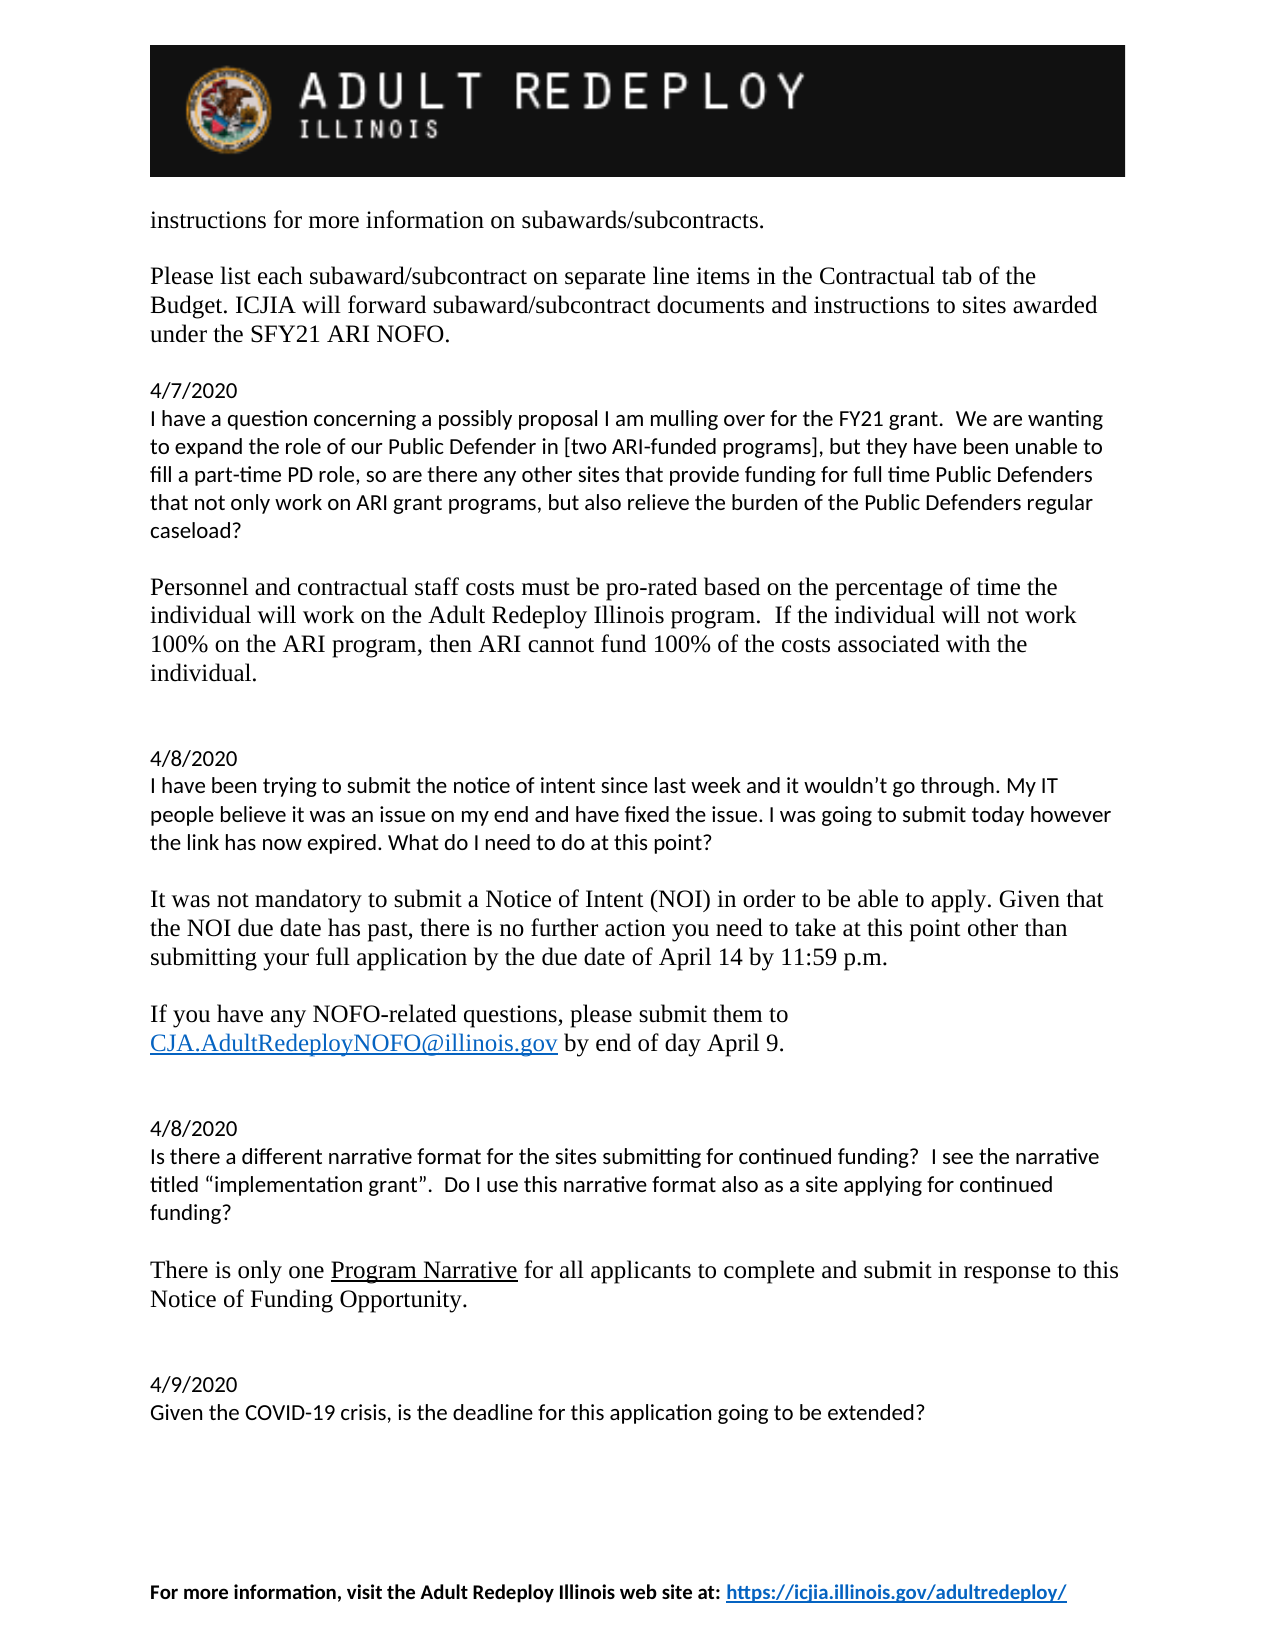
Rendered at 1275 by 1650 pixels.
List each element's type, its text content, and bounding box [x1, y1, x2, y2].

text 4/8/2020 [150, 744, 1125, 772]
text I have been trying to submit the notice of intent since last week and it wouldn’t go through. My IT people believe it was an issue on my end and have fixed the issue. I was going to submit today however the link has now expired. What do I need to do at this point? [150, 772, 1125, 856]
text 4/7/2020 [150, 376, 1125, 404]
text Personnel and contractual staff costs must be pro-rated based on the percentage of time the individual will work on the Adult Redeploy Illinois program. If the individual will not work 100% on the ARI program, then ARI cannot fund 100% of the costs associated with the individual. [150, 572, 1125, 687]
text There is only one Program Narrative for all applicants to complete and submit in response to this Notice of Funding Opportunity. [150, 1255, 1125, 1313]
text 4/8/2020 [150, 1114, 1125, 1142]
text It was not mandatory to submit a Notice of Intent (NOI) in order to be able to apply. Given that the NOI due date has past, there is no further action you need to take at this point other than submitting your full application by the due date of April 14 by 11:59 p.m. [150, 884, 1125, 971]
text Please list each subaward/subcontract on separate line items in the Contractual tab of the Budget. ICJIA will forward subaward/subcontract documents and instructions to sites awarded under the SFY21 ARI NOFO. [150, 261, 1125, 348]
text Given the COVID-19 crisis, is the deadline for this application going to be extended? [150, 1398, 1125, 1426]
text Is there a different narrative format for the sites submitting for continued funding? I see the narrative titled “implementation grant”. Do I use this narrative format also as a site applying for continued funding? [150, 1142, 1125, 1227]
text If you have any NOFO-related questions, please submit them to CJA.AdultRedeployNOFO@illinois.gov by end of day April 9. [150, 999, 1125, 1057]
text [150, 205, 1125, 261]
text 4/9/2020 [150, 1370, 1125, 1398]
text I have a question concerning a possibly proposal I am mulling over for the FY21 grant. We are wanting to expand the role of our Public Defender in [two ARI-funded programs], but they have been unable to fill a part-time PD role, so are there any other sites that provide funding for full time Public Defenders that not only work on ARI grant programs, but also relieve the burden of the Public Defenders regular caseload? [150, 404, 1125, 544]
